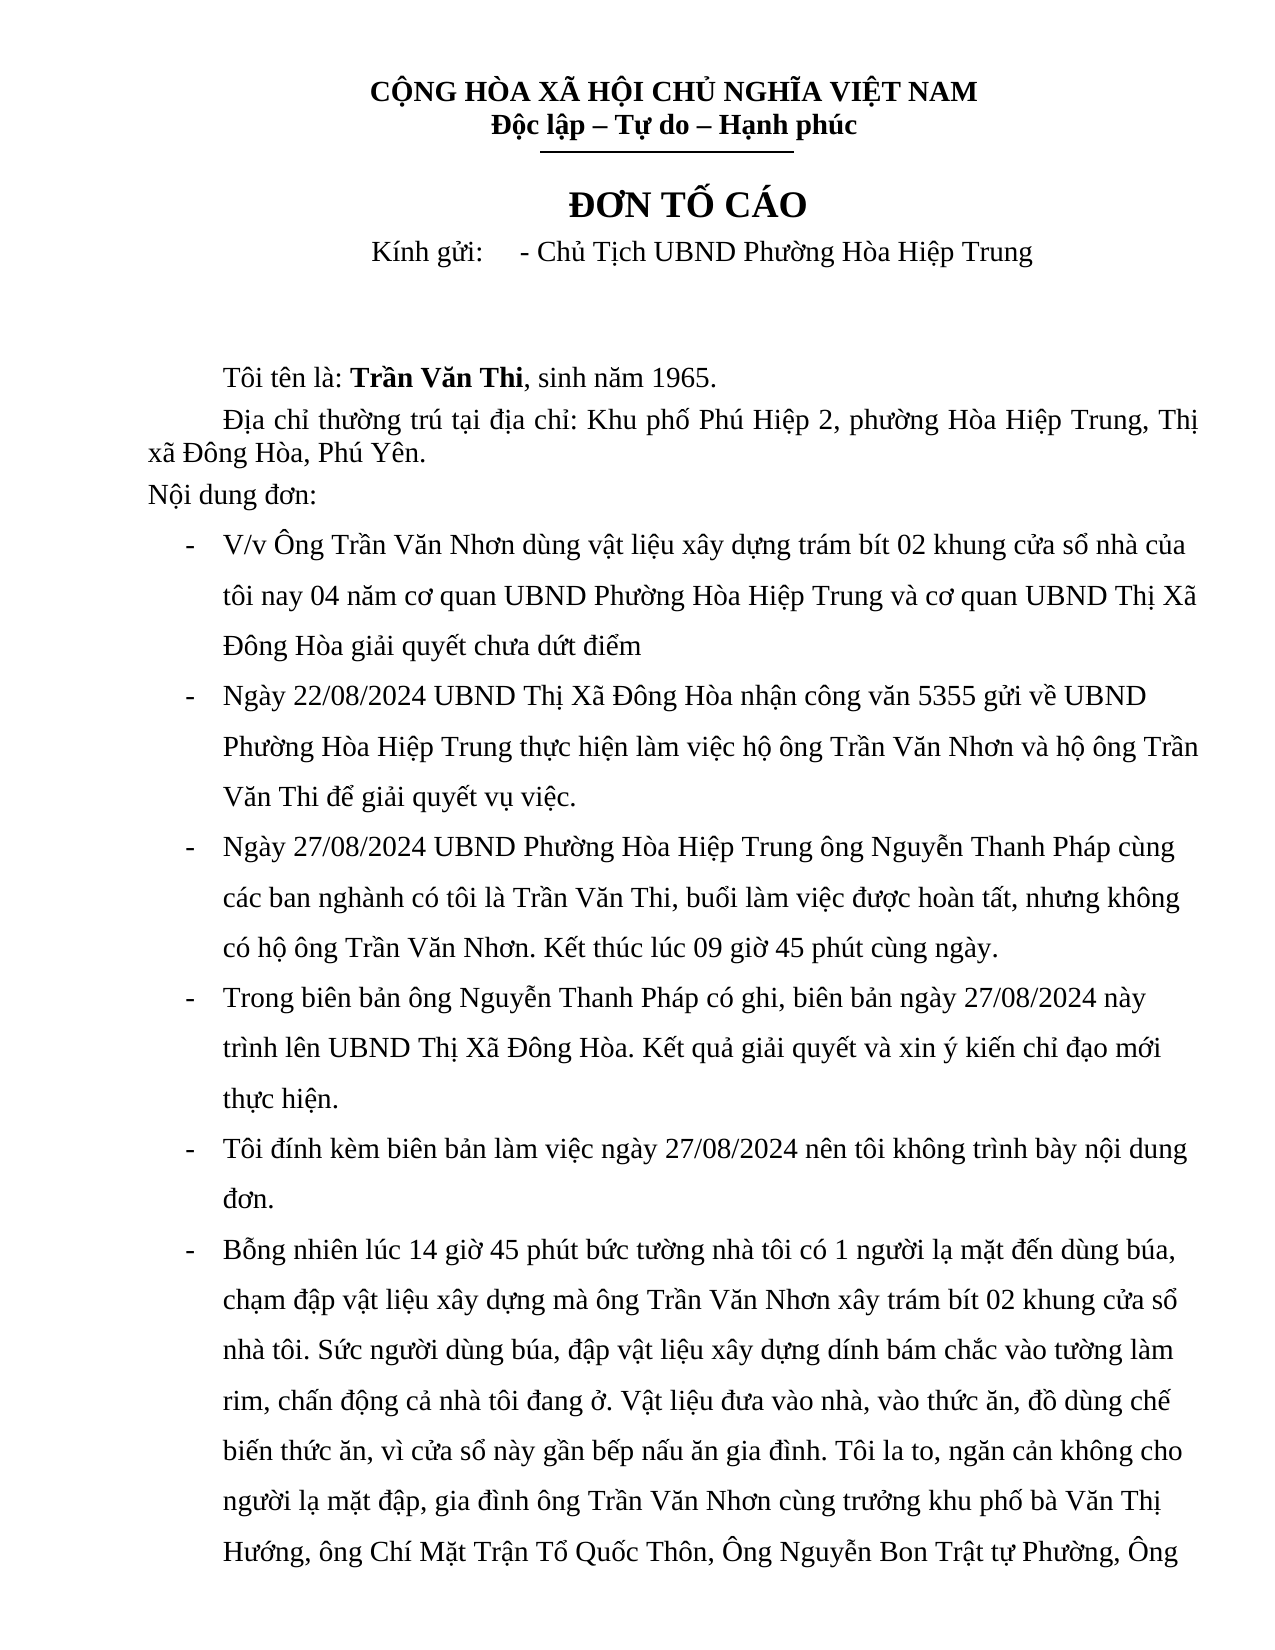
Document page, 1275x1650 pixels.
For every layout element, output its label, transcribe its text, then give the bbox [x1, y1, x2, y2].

list Tôi đính kèm biên bản làm việc ngày 27/08/2024 nên tôi không trình bày nội dung đơn. [185, 1131, 1200, 1215]
text CỘNG HÒA XÃ HỘI CHỦ NGHĨA VIỆT NAM [148, 74, 1200, 107]
list Ngày 27/08/2024 UBND Phường Hòa Hiệp Trung ông Nguyễn Thanh Pháp cùng các ban nghành có tôi là Trần Văn Thi, buổi làm việc được hoàn tất, nhưng không có hộ ông Trần Văn Nhơn. Kết thúc lúc 09 giờ 45 phút cùng ngày. [185, 829, 1200, 963]
text Tôi tên là: Trần Văn Thi, sinh năm 1965. [148, 360, 1200, 393]
list V/v Ông Trần Văn Nhơn dùng vật liệu xây dựng trám bít 02 khung cửa sổ nhà của tôi nay 04 năm cơ quan UBND Phường Hòa Hiệp Trung và cơ quan UBND Thị Xã Đông Hòa giải quyết chưa dứt điểm [185, 527, 1200, 662]
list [185, 1232, 1200, 1567]
text Kính gửi: - Chủ Tịch UBND Phường Hòa Hiệp Trung [194, 234, 1200, 268]
text Nội dung đơn: [148, 477, 1200, 511]
text Độc lập – Tự do – Hạnh phúc [148, 107, 1200, 141]
list Trong biên bản ông Nguyễn Thanh Pháp có ghi, biên bản ngày 27/08/2024 này trình lên UBND Thị Xã Đông Hòa. Kết quả giải quyết và xin ý kiến chỉ đạo mới thực hiện. [185, 980, 1200, 1114]
list Ngày 22/08/2024 UBND Thị Xã Đông Hòa nhận công văn 5355 gửi về UBND Phường Hòa Hiệp Trung thực hiện làm việc hộ ông Trần Văn Nhơn và hộ ông Trần Văn Thi để giải quyết vụ việc. [185, 678, 1200, 813]
text ĐƠN TỐ CÁO [176, 183, 1200, 226]
text Địa chỉ thường trú tại địa chỉ: Khu phố Phú Hiệp 2, phường Hòa Hiệp Trung, Thị xã Đông Hòa, Phú Yên. [148, 402, 1200, 469]
